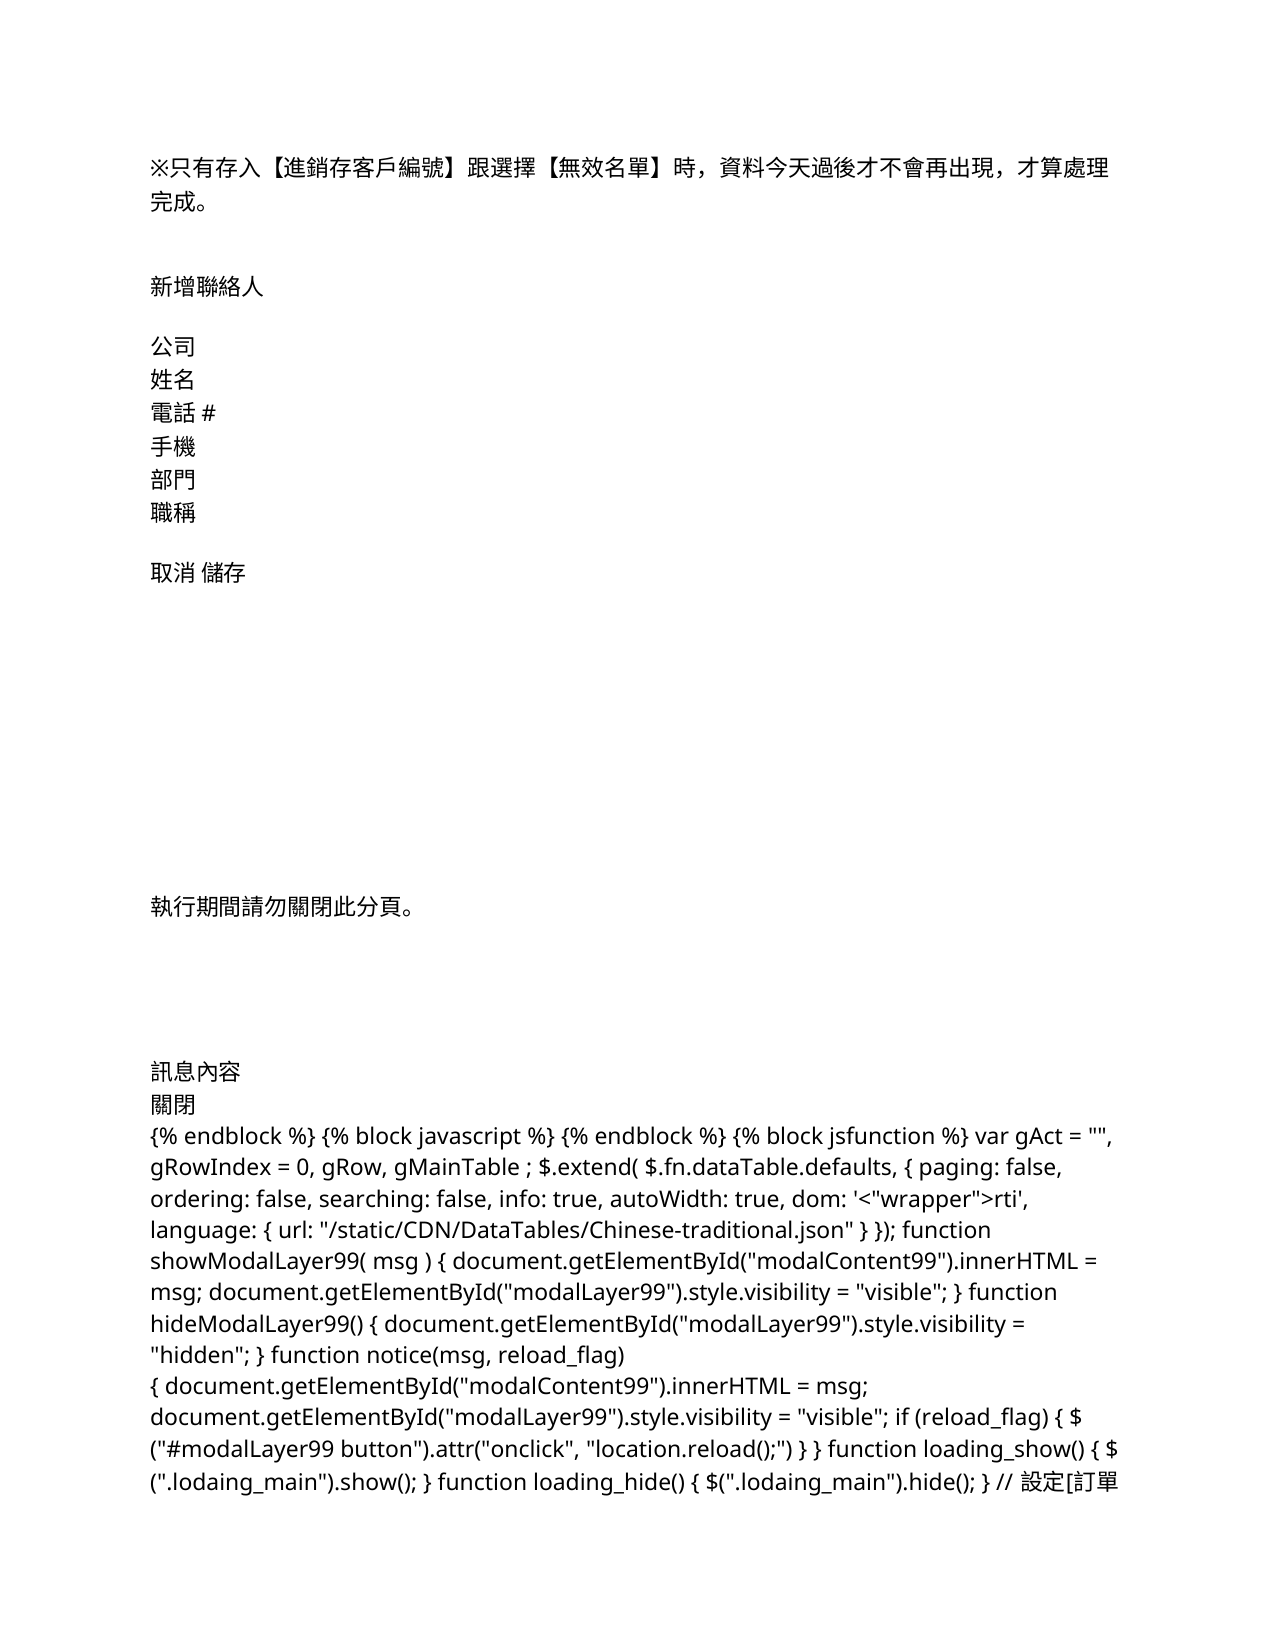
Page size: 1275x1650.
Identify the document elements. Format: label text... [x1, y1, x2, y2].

text 關閉 [150, 1087, 1125, 1120]
text 公司 [150, 329, 1125, 362]
text 姓名 [150, 362, 1125, 395]
text 訊息內容 [150, 1053, 1125, 1087]
text 手機 [150, 429, 1125, 462]
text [150, 1120, 1125, 1497]
text 電話 # [150, 395, 1125, 429]
text ※只有存入【進銷存客戶編號】跟選擇【無效名單】時，資料今天過後才不會再出現，才算處理完成。 [150, 150, 1125, 217]
text 職稱 [150, 495, 1125, 528]
text 部門 [150, 462, 1125, 495]
text 新增聯絡人 [150, 269, 1125, 302]
text 取消 儲存 [150, 555, 1125, 588]
text 執行期間請勿關閉此分頁。 [150, 888, 1125, 922]
